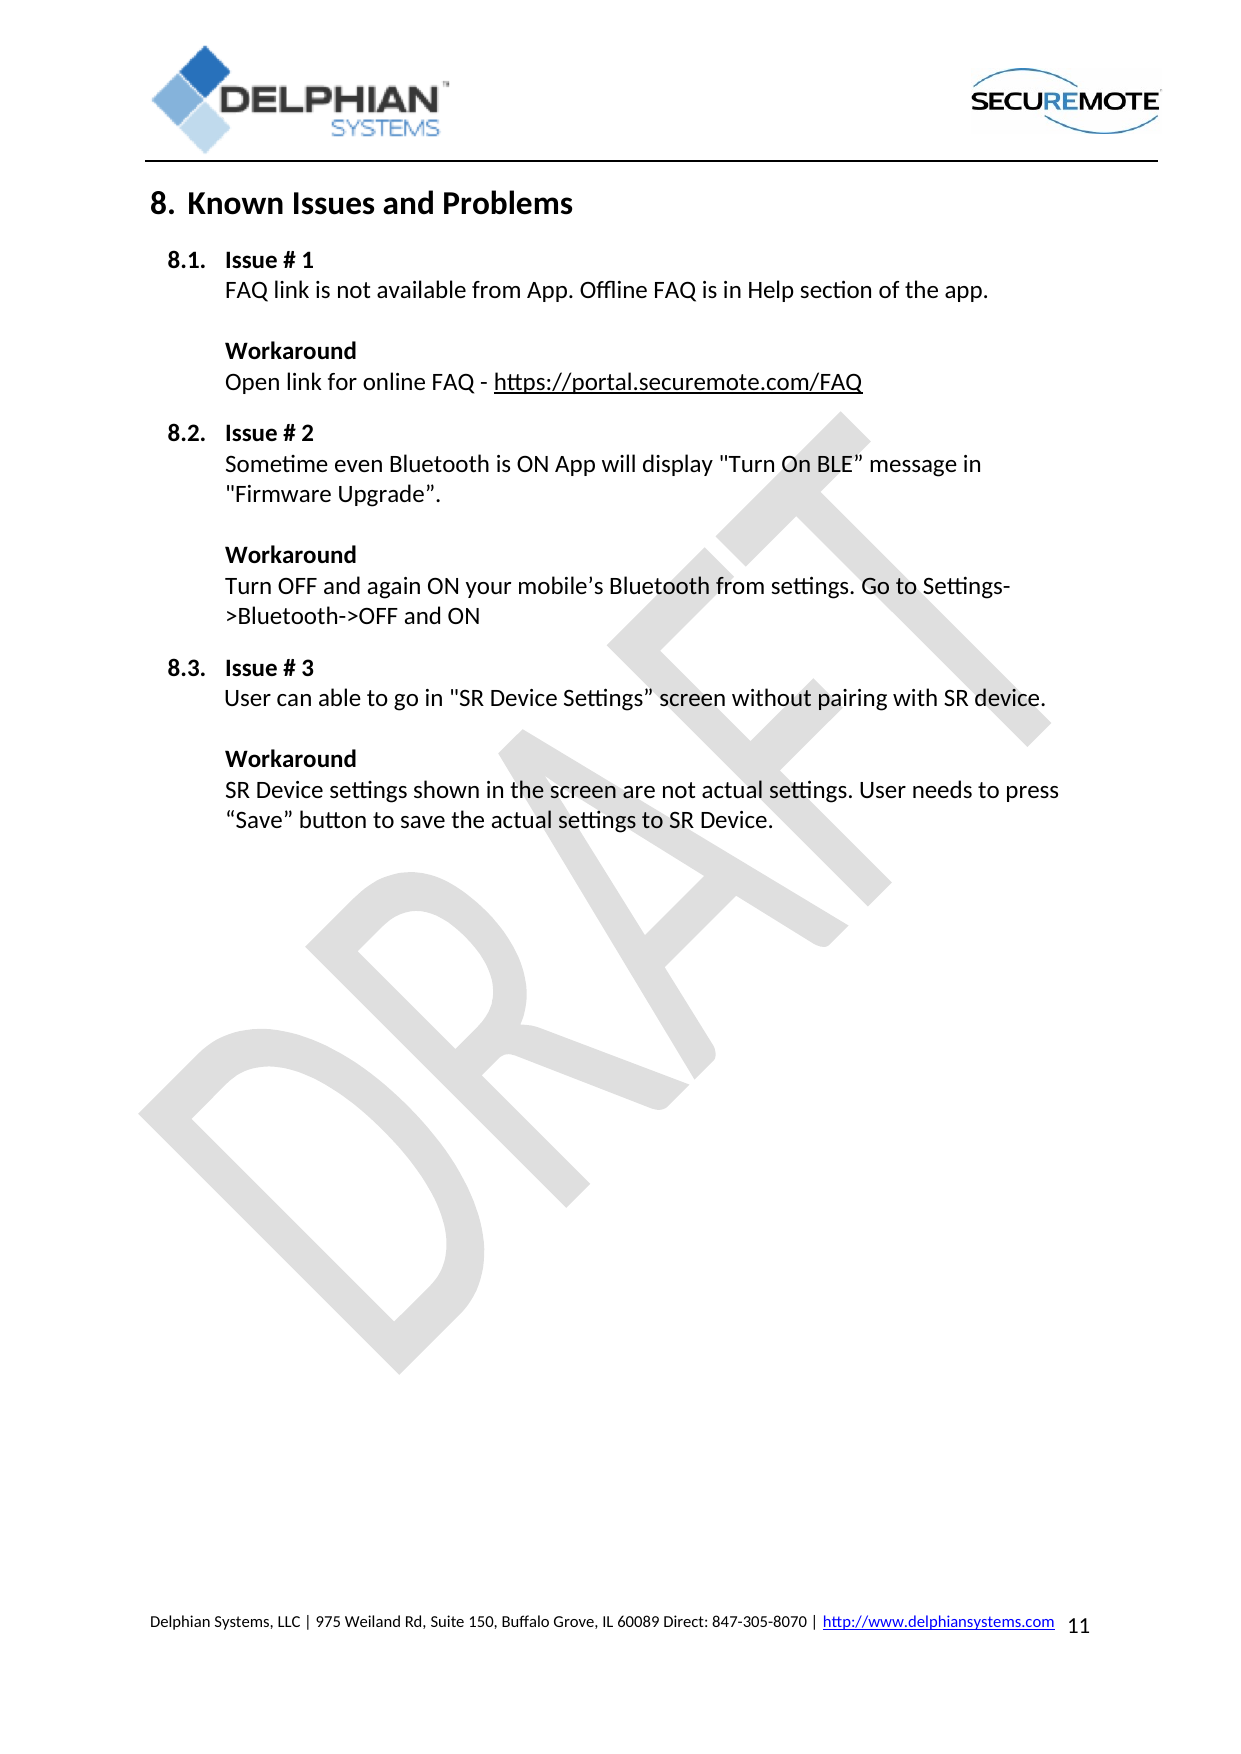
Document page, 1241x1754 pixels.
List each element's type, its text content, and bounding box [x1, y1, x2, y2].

text Open link for online FAQ - https://portal.securemote.com/FAQ [225, 366, 1090, 397]
text Sometime even Bluetooth is ON App will display "Turn On BLE” message in "Firmware Upgrade”. [225, 448, 1090, 509]
subtitle Issue # 3 [167, 652, 1090, 682]
subtitle Known Issues and Problems [150, 182, 1090, 223]
subtitle Issue # 1 [167, 244, 1090, 274]
text Workaround [225, 336, 1090, 366]
subtitle Issue # 2 [167, 417, 1090, 448]
text User can able to go in "SR Device Settings” screen without pairing with SR device. [224, 682, 1090, 713]
text Turn OFF and again ON your mobile’s Bluetooth from settings. Go to Settings->Bluetooth->OFF and ON [225, 570, 1090, 631]
text FAQ link is not available from App. Offline FAQ is in Help section of the app. [225, 274, 1090, 305]
picture [971, 68, 1163, 134]
picture [150, 45, 450, 155]
text Workaround [225, 539, 1090, 570]
text SR Device settings shown in the screen are not actual settings. User needs to press “Save” button to save the actual settings to SR Device. [225, 774, 1090, 835]
text Workaround [225, 743, 1090, 774]
